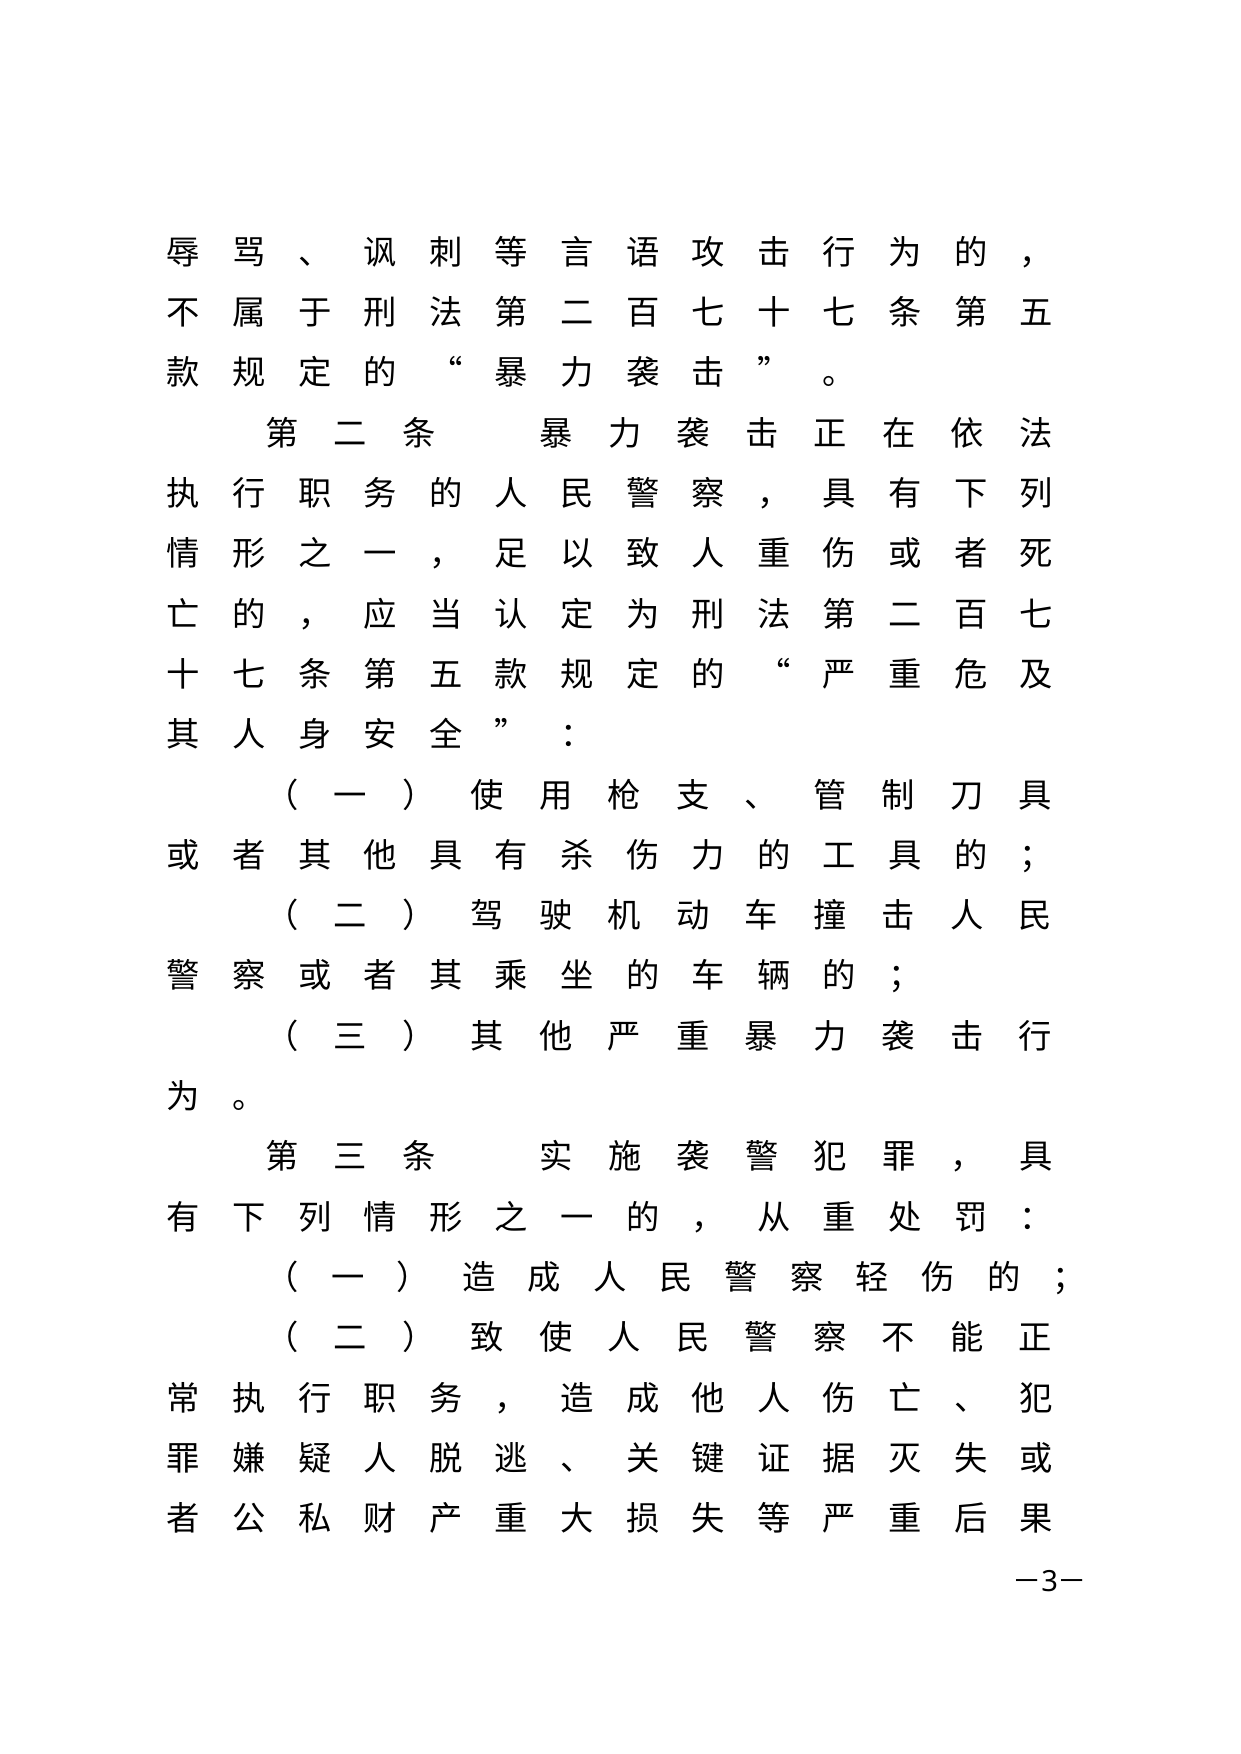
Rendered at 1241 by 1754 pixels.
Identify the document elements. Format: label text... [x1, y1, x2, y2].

text 第二条 暴力袭击正在依法执行职务的人民警察，具有下列情形之一，足以致人重伤或者死亡的，应当认定为刑法第二百七十七条第五款规定的“严重危及其人身安全”： [167, 400, 1085, 762]
text （三）其他严重暴力袭击行为。 [167, 1003, 1085, 1124]
text 与人民警察发生轻微肢体冲突，或者为摆脱抓捕、约束实施甩手、挣脱、蹬腿等一般性抗拒行为，危害不大的，或者仅实施辱骂、讽刺等言语攻击行为的，不属于刑法第二百七十七条第五款规定的“暴力袭击”。 [167, 219, 1085, 400]
text （二）驾驶机动车撞击人民警察或者其乘坐的车辆的； [167, 883, 1085, 1003]
text （一）造成人民警察轻伤的； [167, 1245, 1085, 1305]
text （一）使用枪支、管制刀具或者其他具有杀伤力的工具的； [167, 762, 1085, 883]
text （二）致使人民警察不能正常执行职务，造成他人伤亡、犯罪嫌疑人脱逃、关键证据灭失或者公私财产重大损失等严重后果的； [167, 1305, 1085, 1546]
text 第三条 实施袭警犯罪，具有下列情形之一的，从重处罚： [167, 1124, 1085, 1245]
